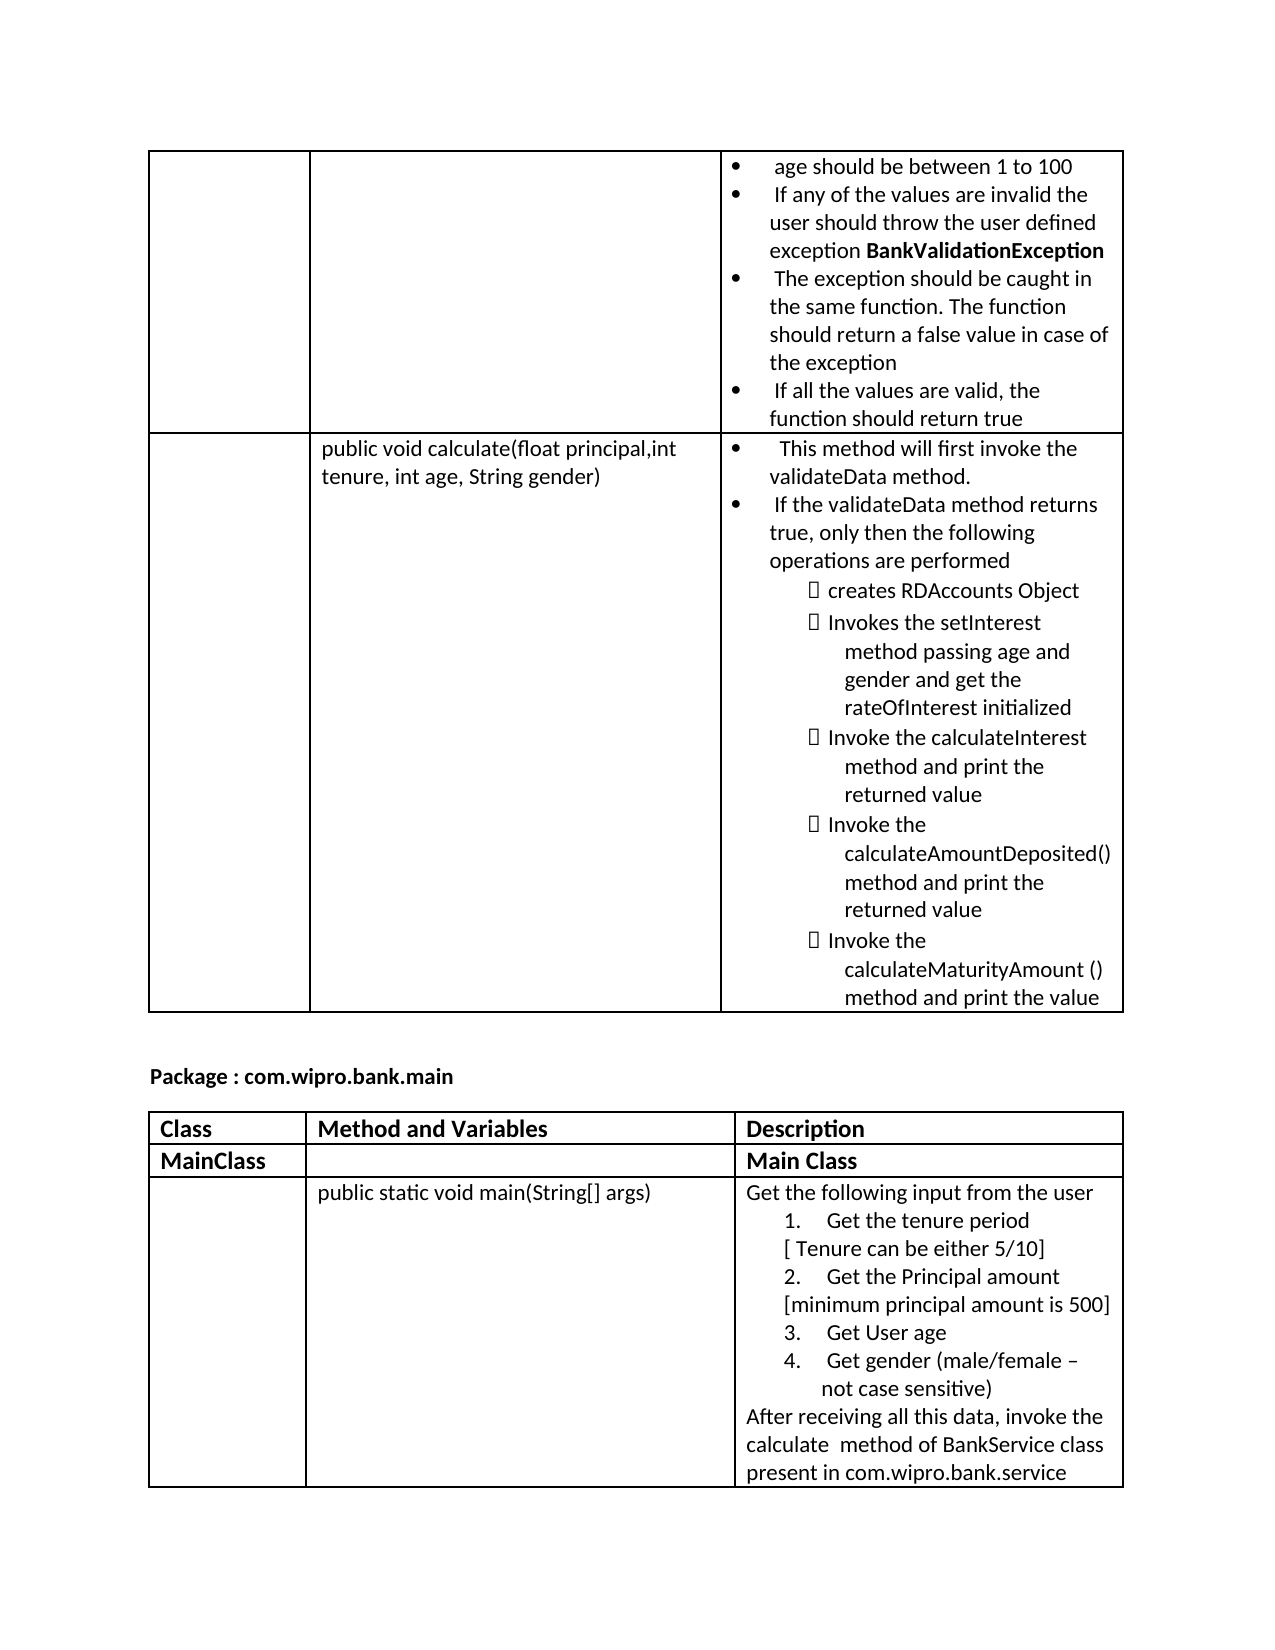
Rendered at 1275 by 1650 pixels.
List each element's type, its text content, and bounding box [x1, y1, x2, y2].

table_cell MainClass [150, 1145, 305, 1176]
table_cell [150, 152, 309, 432]
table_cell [311, 152, 720, 432]
table_header Method and Variables [307, 1113, 734, 1143]
table_cell  This method will first invoke the validateData method.  If the validateData method returns true, only then the following operations are performed  creates RDAccounts Object  Invokes the setInterest method passing age and gender and get the rateOfInterest initialized  Invoke the calculateInterest method and print the returned value  Invoke the calculateAmountDeposited() method and print the returned value  Invoke the calculateMaturityAmount () method and print the value [722, 434, 1122, 1011]
table_header Description [736, 1113, 1122, 1143]
table_cell [150, 434, 309, 1011]
text Package : com.wipro.bank.main [150, 1062, 1125, 1090]
table_cell [307, 1145, 734, 1176]
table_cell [307, 1178, 734, 1486]
table_cell public void calculate(float principal,int tenure, int age, String gender) [311, 434, 720, 1011]
table_header Class [150, 1113, 305, 1143]
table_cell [722, 152, 1122, 432]
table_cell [736, 1178, 1122, 1486]
table_cell Main Class [736, 1145, 1122, 1176]
table_cell [150, 1178, 305, 1486]
